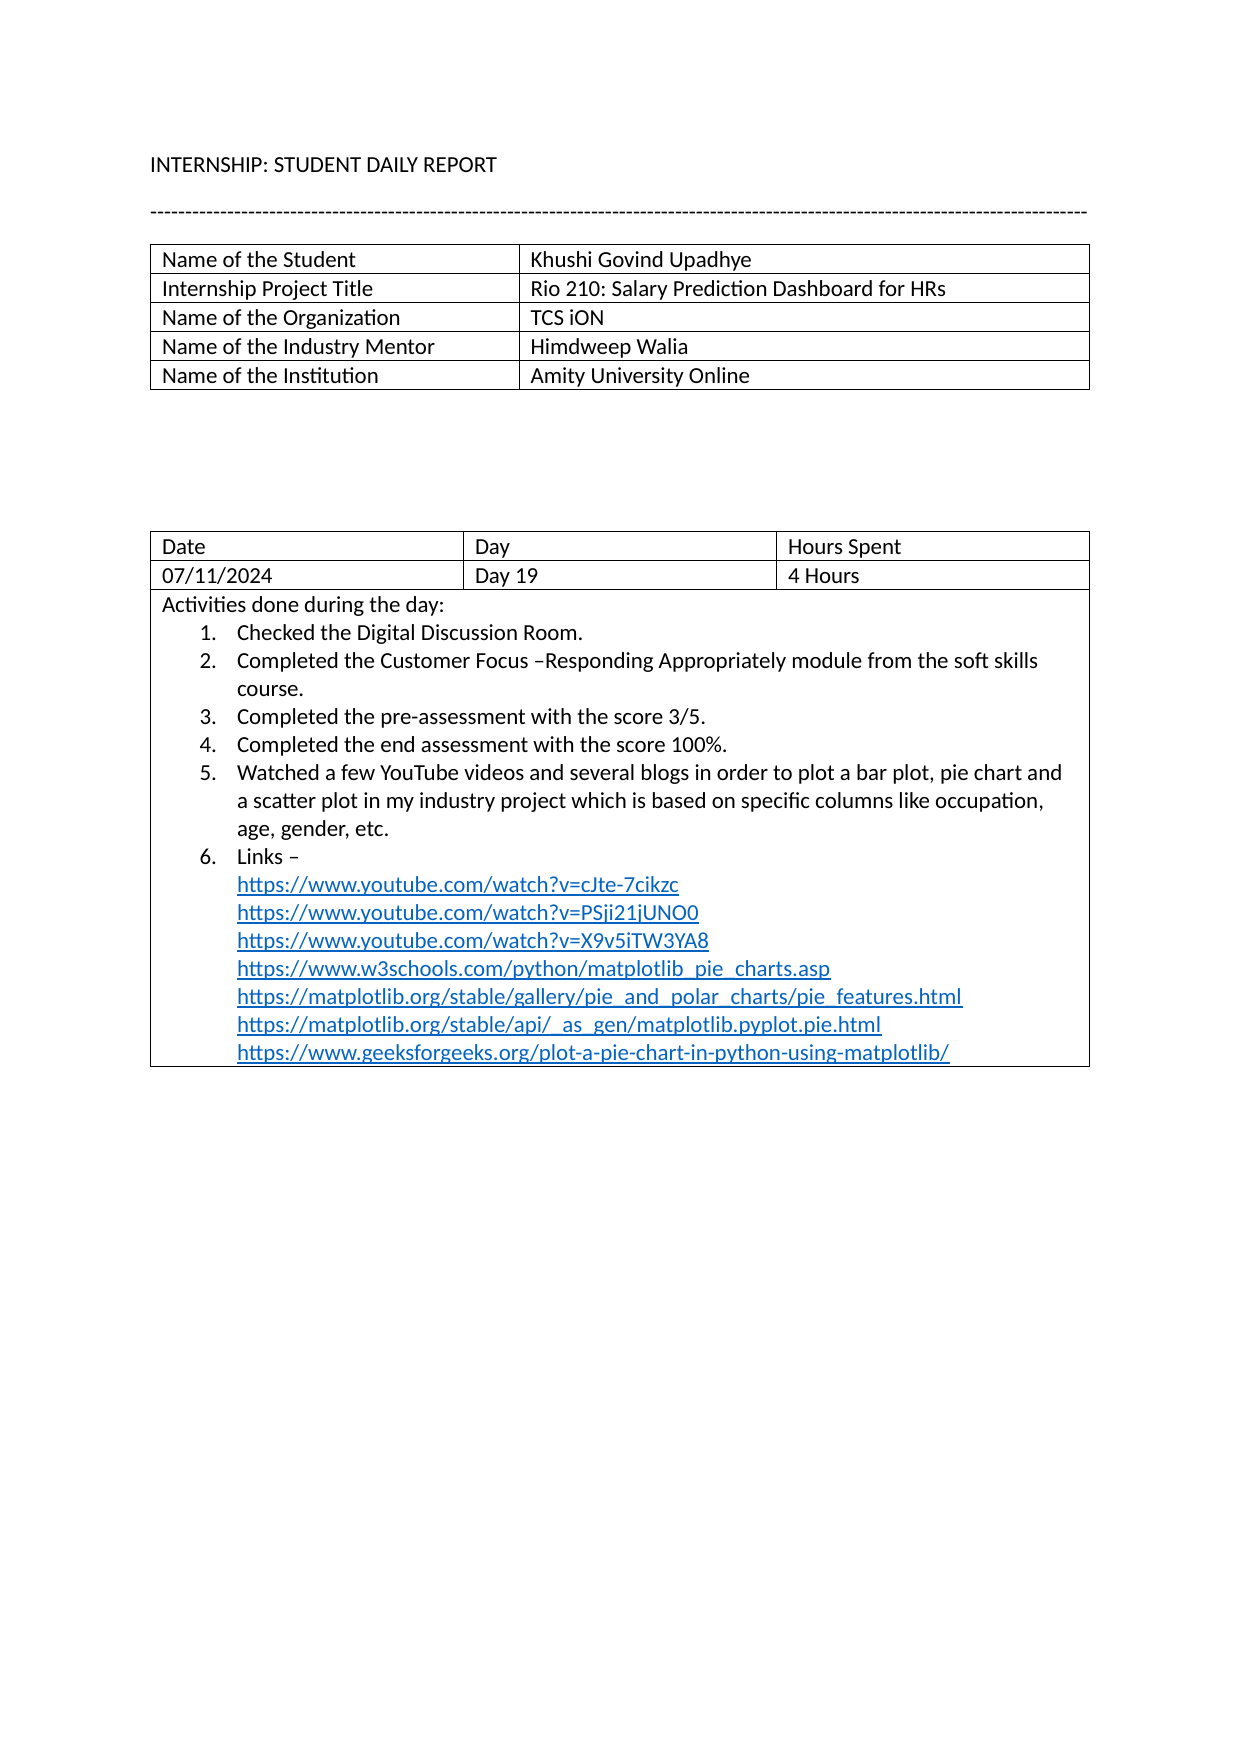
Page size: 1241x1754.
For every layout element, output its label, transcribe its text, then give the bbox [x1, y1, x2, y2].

table_cell 4 Hours [777, 561, 1089, 589]
table_cell Himdweep Walia [520, 332, 1089, 360]
text INTERNSHIP: STUDENT DAILY REPORT [150, 150, 1090, 178]
text -------------------------------------------------------------------------------------------------------------------------------------- [150, 197, 1090, 225]
table_cell Name of the Institution [151, 361, 519, 389]
table_header Name of the Student [151, 245, 519, 273]
table_cell Amity University Online [520, 361, 1089, 389]
table_cell Rio 210: Salary Prediction Dashboard for HRs [520, 274, 1089, 302]
table_cell Name of the Organization [151, 303, 519, 331]
table_cell Internship Project Title [151, 274, 519, 302]
table_header Khushi Govind Upadhye [520, 245, 1089, 273]
table_header Date [151, 532, 463, 560]
table_header Day [464, 532, 776, 560]
table_cell 07/11/2024 [151, 561, 463, 589]
table_cell Day 19 [464, 561, 776, 589]
table_header Hours Spent [777, 532, 1089, 560]
table_cell Activities done during the day: Checked the Digital Discussion Room. Completed the Customer Focus –Responding Appropriately module from the soft skills course. Completed the pre-assessment with the score 3/5. Completed the end assessment with the score 100%. Watched a few YouTube videos and several blogs in order to plot a bar plot, pie chart and a scatter plot in my industry project which is based on specific columns like occupation, age, gender, etc. Links – https://www.youtube.com/watch?v=cJte-7cikzc https://www.youtube.com/watch?v=PSji21jUNO0 https://www.youtube.com/watch?v=X9v5iTW3YA8 https://www.w3schools.com/python/matplotlib_pie_charts.asp https://matplotlib.org/stable/gallery/pie_and_polar_charts/pie_features.html https://matplotlib.org/stable/api/_as_gen/matplotlib.pyplot.pie.html https://www.geeksforgeeks.org/plot-a-pie-chart-in-python-using-matplotlib/ [151, 590, 1089, 1066]
table_cell TCS iON [520, 303, 1089, 331]
table_cell Name of the Industry Mentor [151, 332, 519, 360]
